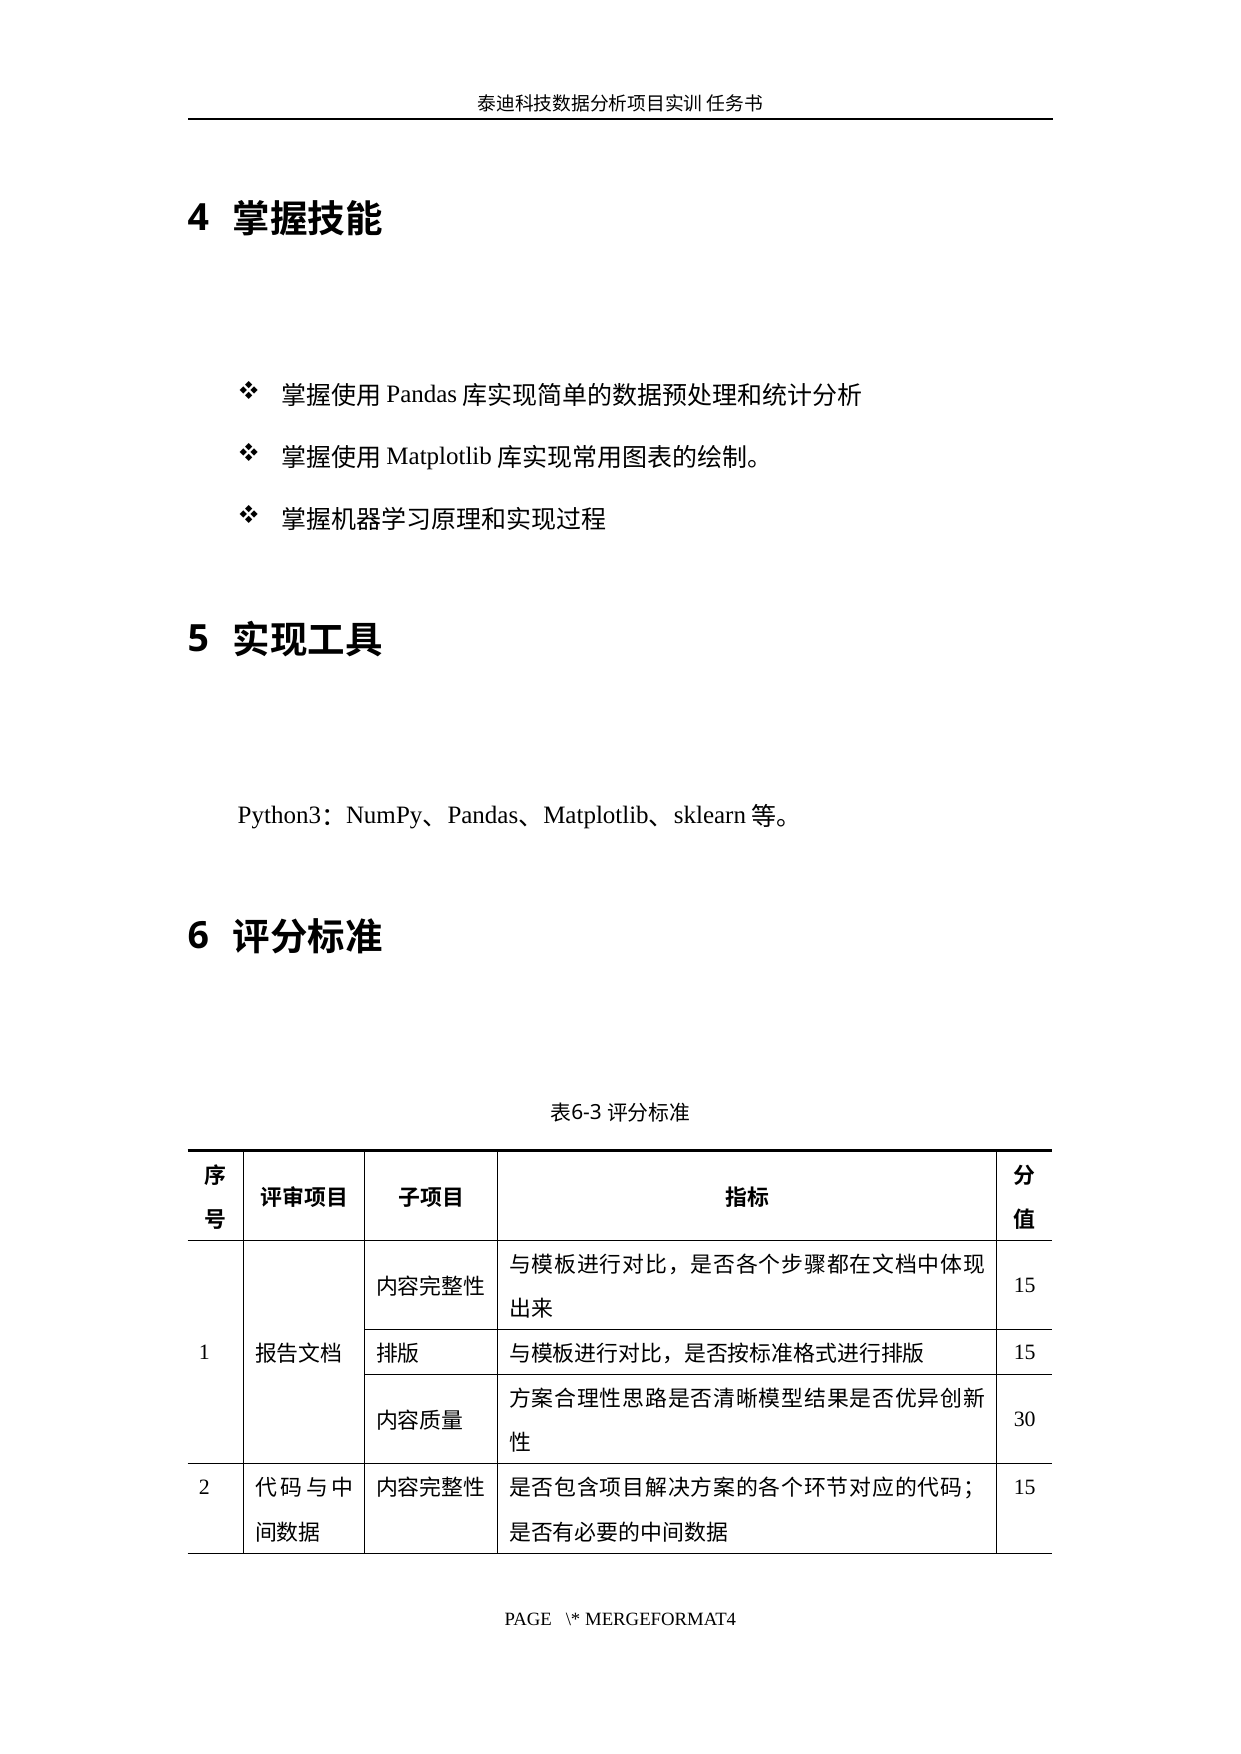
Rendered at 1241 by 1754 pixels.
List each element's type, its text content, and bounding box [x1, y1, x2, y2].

list 掌握使用Pandas库实现简单的数据预处理和统计分析 [237, 371, 1053, 415]
subtitle 掌握技能 [187, 172, 1053, 260]
table_cell 30 [997, 1375, 1052, 1463]
table_header 序号 [188, 1152, 243, 1240]
table_cell 1 [188, 1241, 243, 1463]
table_cell 与模板进行对比，是否按标准格式进行排版 [498, 1330, 996, 1374]
table_cell 方案合理性思路是否清晰模型结果是否优异创新性 [498, 1375, 996, 1463]
table_cell 代码与中间数据 [244, 1464, 364, 1552]
table_header 评审项目 [244, 1152, 364, 1240]
text Python3：NumPy、Pandas、Matplotlib、sklearn等。 [187, 792, 1053, 837]
table_cell 内容质量 [365, 1375, 497, 1463]
table_header 指标 [498, 1152, 996, 1240]
table_cell 15 [997, 1330, 1052, 1374]
list 掌握使用Matplotlib库实现常用图表的绘制。 [237, 433, 1053, 477]
subtitle 实现工具 [187, 593, 1053, 681]
table_cell 15 [997, 1464, 1052, 1552]
table_cell 内容完整性 [365, 1464, 497, 1552]
table_cell 排版 [365, 1330, 497, 1374]
list 掌握机器学习原理和实现过程 [237, 496, 1053, 540]
table_cell 是否包含项目解决方案的各个环节对应的代码；是否有必要的中间数据 [498, 1464, 996, 1552]
table_cell 15 [997, 1241, 1052, 1329]
subtitle 评分标准 [187, 890, 1053, 978]
table_cell 2 [188, 1464, 243, 1552]
table_cell 内容完整性 [365, 1241, 497, 1329]
table_header 分值 [997, 1152, 1052, 1240]
table_cell 报告文档 [244, 1241, 364, 1463]
table_cell 与模板进行对比，是否各个步骤都在文档中体现出来 [498, 1241, 996, 1329]
table_header 子项目 [365, 1152, 497, 1240]
